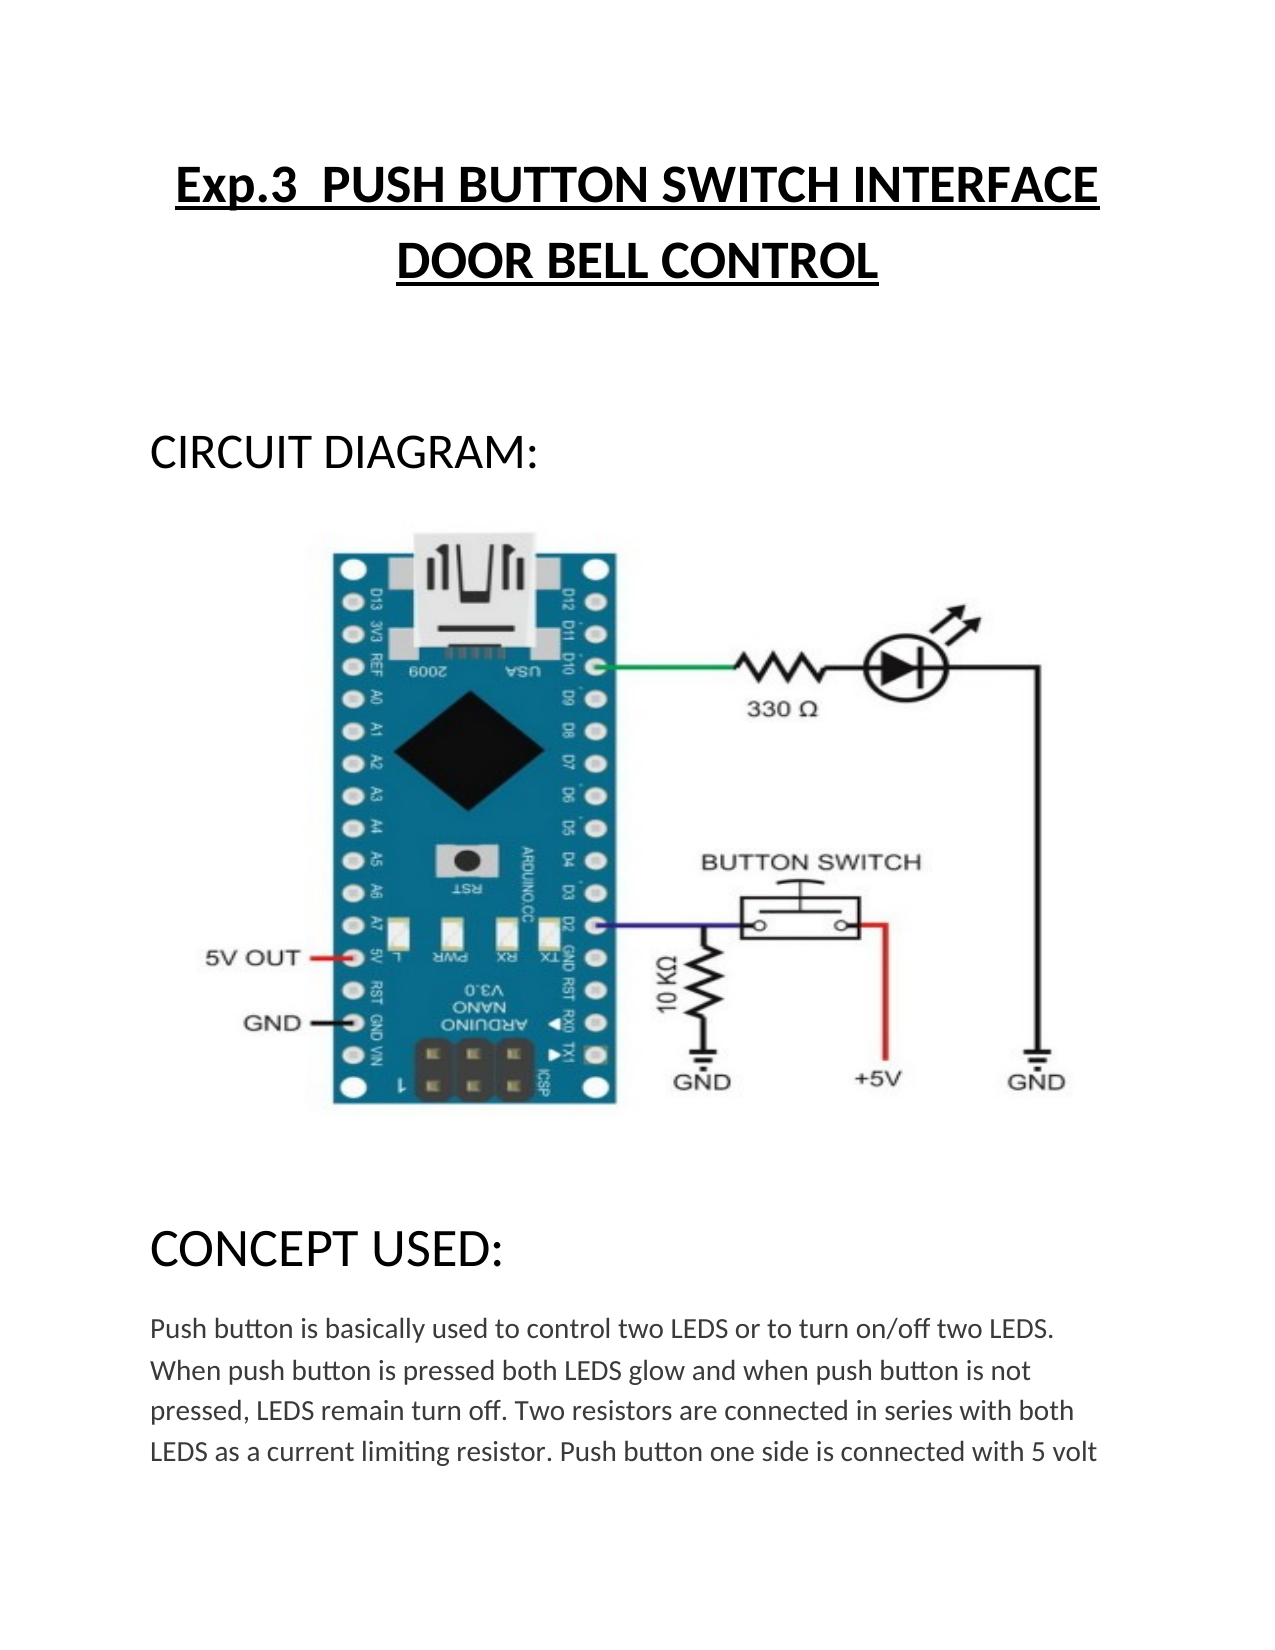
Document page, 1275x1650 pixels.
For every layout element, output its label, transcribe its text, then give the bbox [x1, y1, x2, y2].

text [150, 1311, 1125, 1469]
text CIRCUIT DIAGRAM: [150, 420, 1125, 481]
text Exp.3 PUSH BUTTON SWITCH INTERFACE DOOR BELL CONTROL [150, 150, 1125, 292]
picture [150, 510, 1118, 1136]
text CONCEPT USED: [150, 1214, 1125, 1280]
